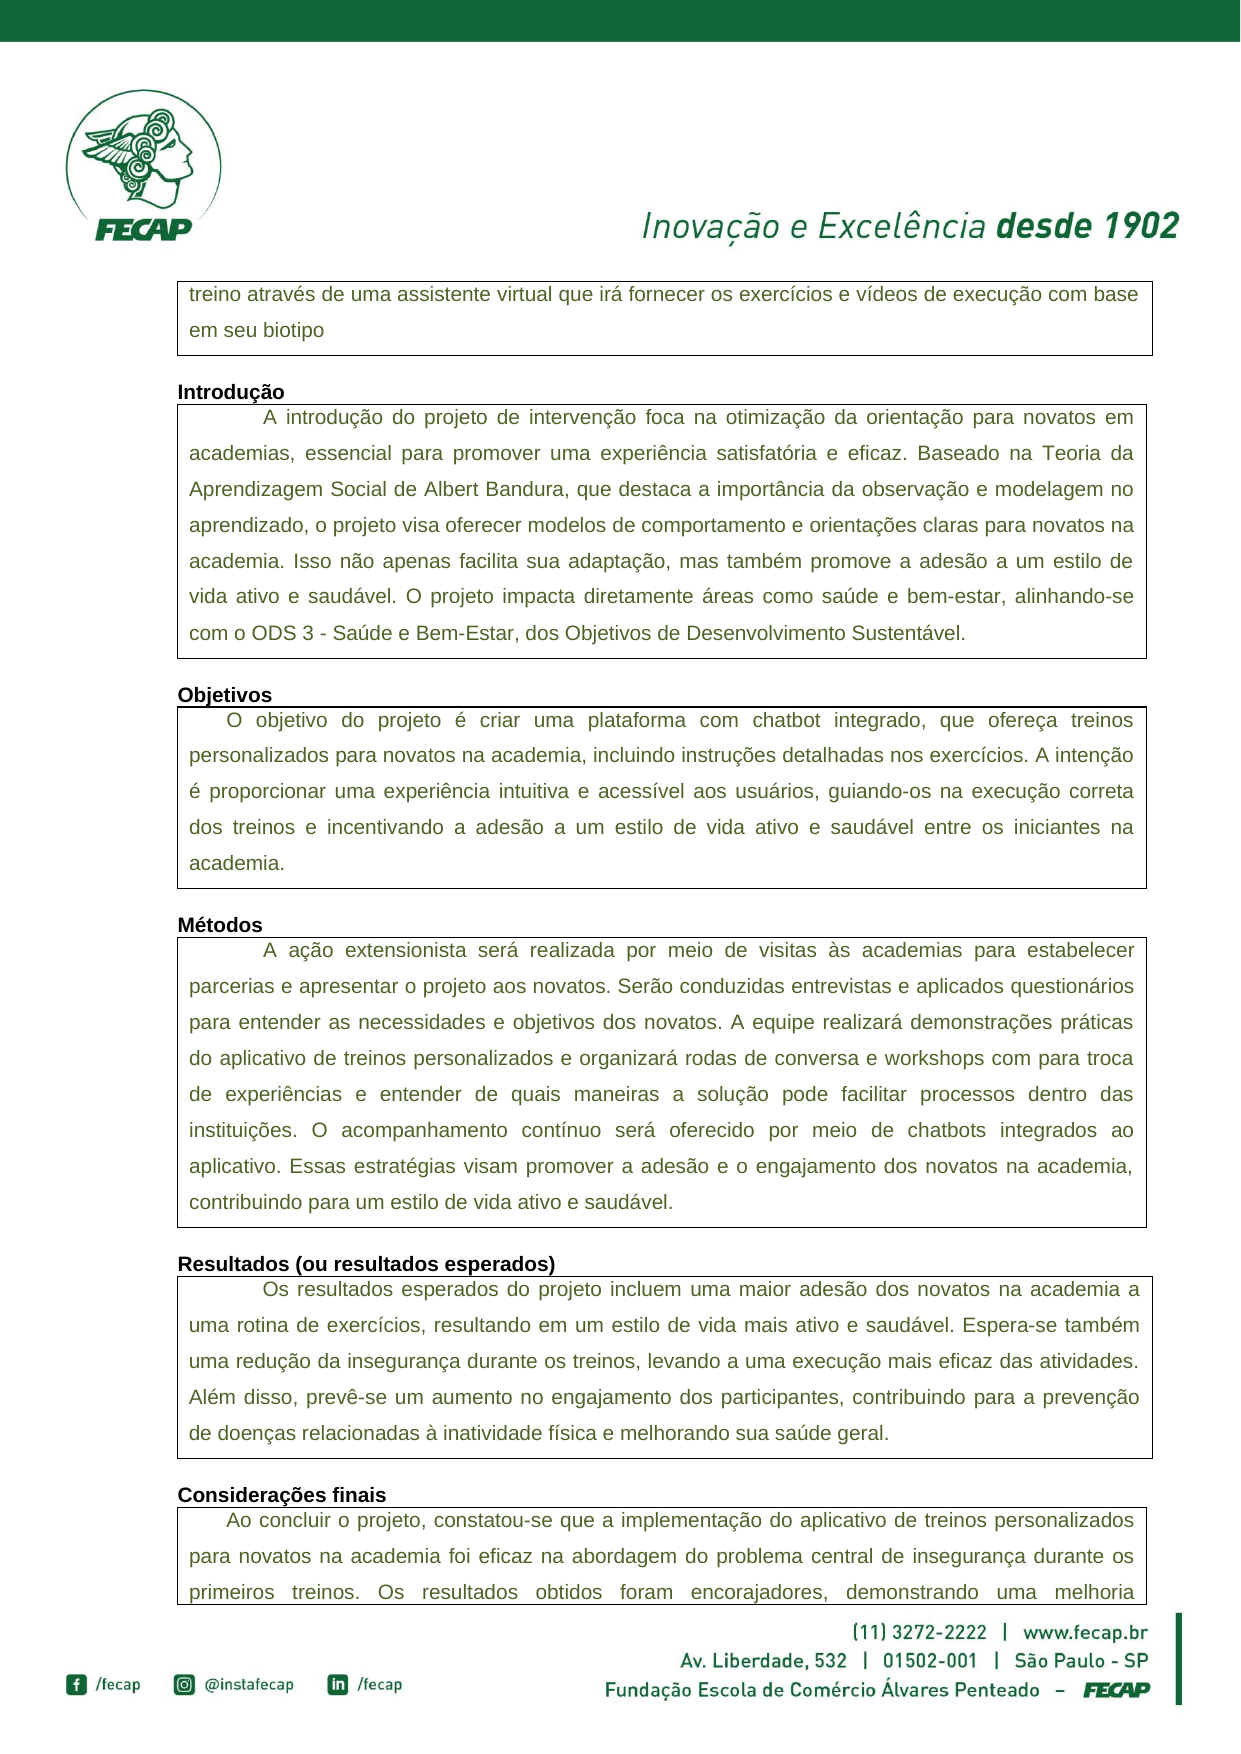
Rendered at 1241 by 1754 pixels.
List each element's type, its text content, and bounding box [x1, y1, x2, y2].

table_header O objetivo do projeto é criar uma plataforma com chatbot integrado, que ofereça treinos personalizados para novatos na academia, incluindo instruções detalhadas nos exercícios. A intenção é proporcionar uma experiência intuitiva e acessível aos usuários, guiando-os na execução correta dos treinos e incentivando a adesão a um estilo de vida ativo e saudável entre os iniciantes na academia. [178, 708, 1146, 888]
text Considerações finais [177, 1483, 1063, 1507]
text Introdução [177, 380, 1063, 404]
text Métodos [177, 913, 1063, 937]
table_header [178, 282, 1152, 355]
picture [0, 0, 1241, 1754]
table_header A introdução do projeto de intervenção foca na otimização da orientação para novatos em academias, essencial para promover uma experiência satisfatória e eficaz. Baseado na Teoria da Aprendizagem Social de Albert Bandura, que destaca a importância da observação e modelagem no aprendizado, o projeto visa oferecer modelos de comportamento e orientações claras para novatos na academia. Isso não apenas facilita sua adaptação, mas também promove a adesão a um estilo de vida ativo e saudável. O projeto impacta diretamente áreas como saúde e bem-estar, alinhando-se com o ODS 3 - Saúde e Bem-Estar, dos Objetivos de Desenvolvimento Sustentável. [178, 405, 1146, 657]
table_header A ação extensionista será realizada por meio de visitas às academias para estabelecer parcerias e apresentar o projeto aos novatos. Serão conduzidas entrevistas e aplicados questionários para entender as necessidades e objetivos dos novatos. A equipe realizará demonstrações práticas do aplicativo de treinos personalizados e organizará rodas de conversa e workshops com para troca de experiências e entender de quais maneiras a solução pode facilitar processos dentro das instituições. O acompanhamento contínuo será oferecido por meio de chatbots integrados ao aplicativo. Essas estratégias visam promover a adesão e o engajamento dos novatos na academia, contribuindo para um estilo de vida ativo e saudável. [178, 938, 1146, 1227]
text Resultados (ou resultados esperados) [177, 1252, 1063, 1276]
table_header Os resultados esperados do projeto incluem uma maior adesão dos novatos na academia a uma rotina de exercícios, resultando em um estilo de vida mais ativo e saudável. Espera-se também uma redução da insegurança durante os treinos, levando a uma execução mais eficaz das atividades. Além disso, prevê-se um aumento no engajamento dos participantes, contribuindo para a prevenção de doenças relacionadas à inatividade física e melhorando sua saúde geral. [178, 1277, 1152, 1458]
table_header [178, 1508, 1146, 1603]
text Objetivos [177, 682, 1063, 706]
